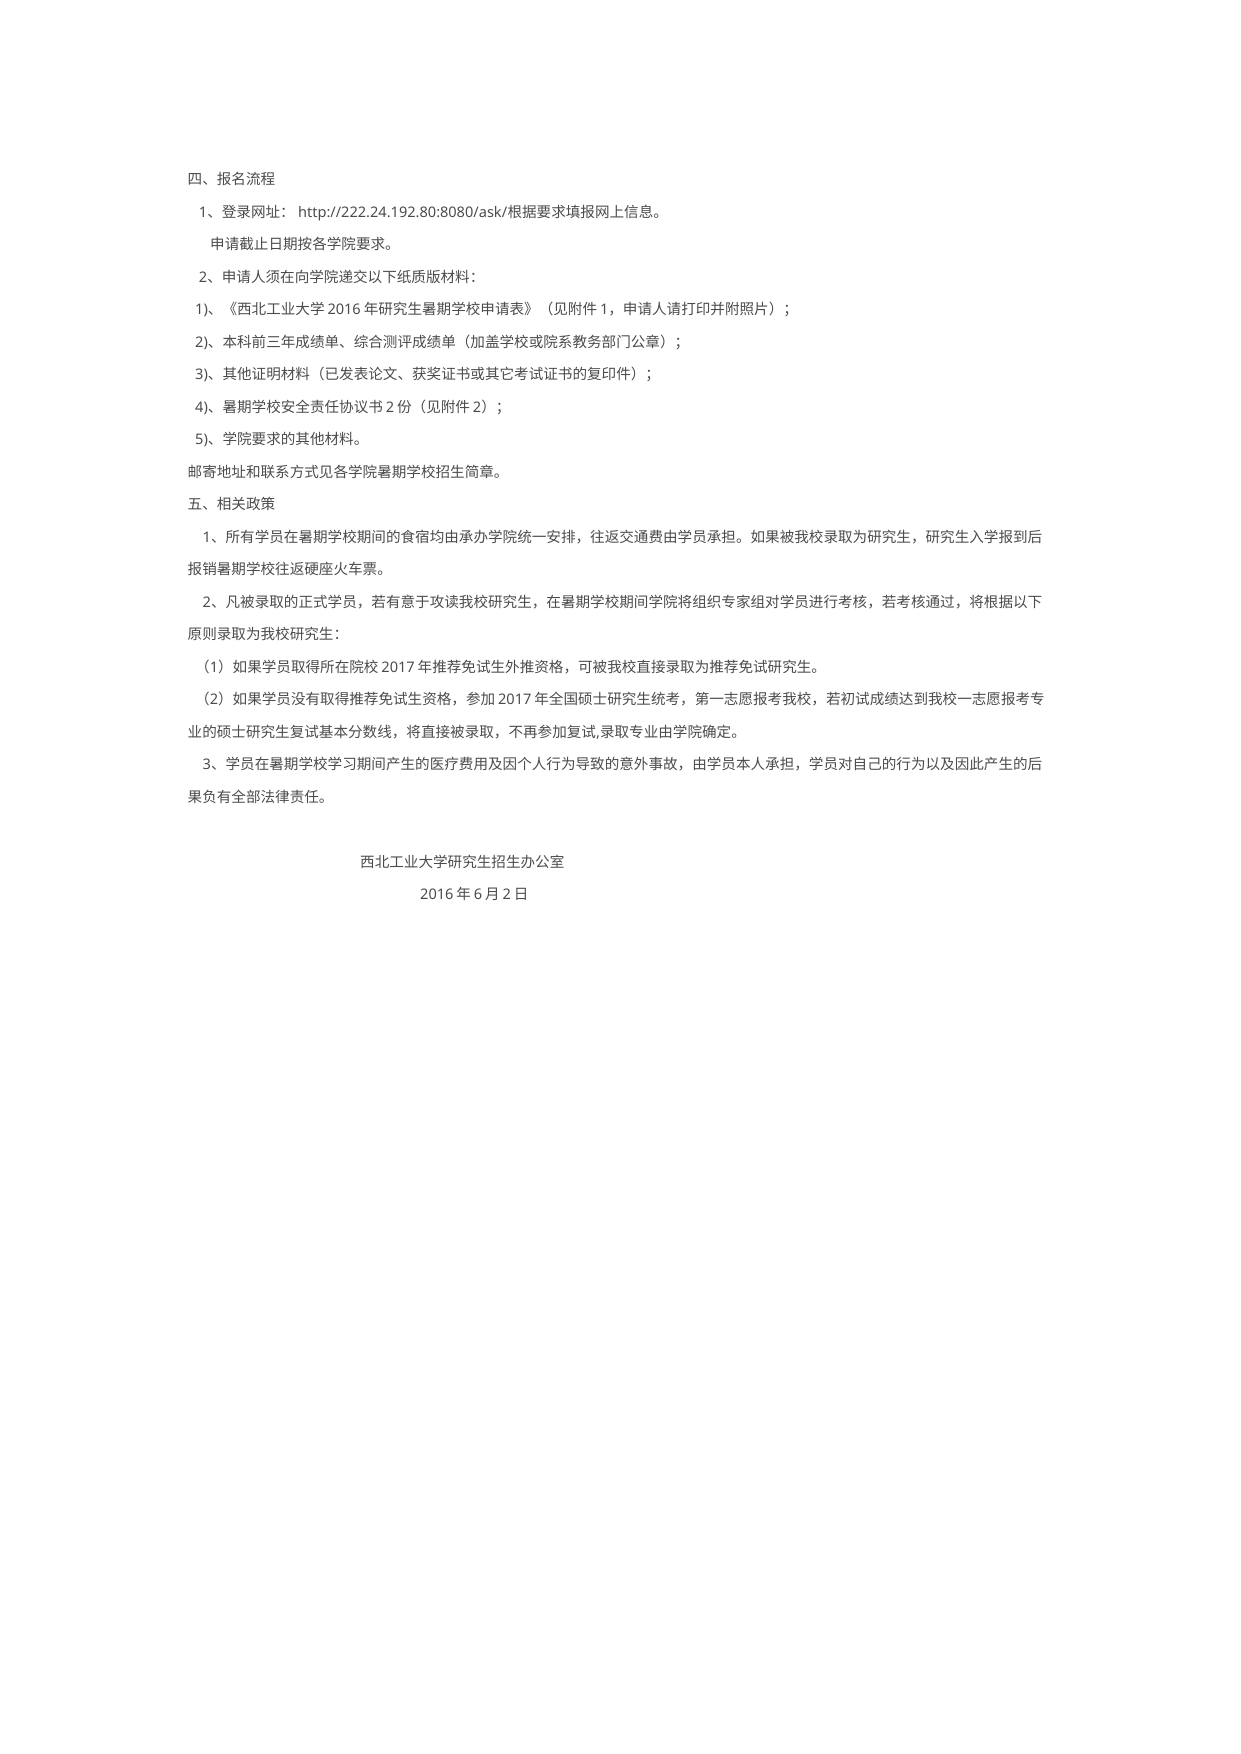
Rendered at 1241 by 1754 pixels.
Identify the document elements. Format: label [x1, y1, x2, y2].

text [187, 162, 1053, 909]
